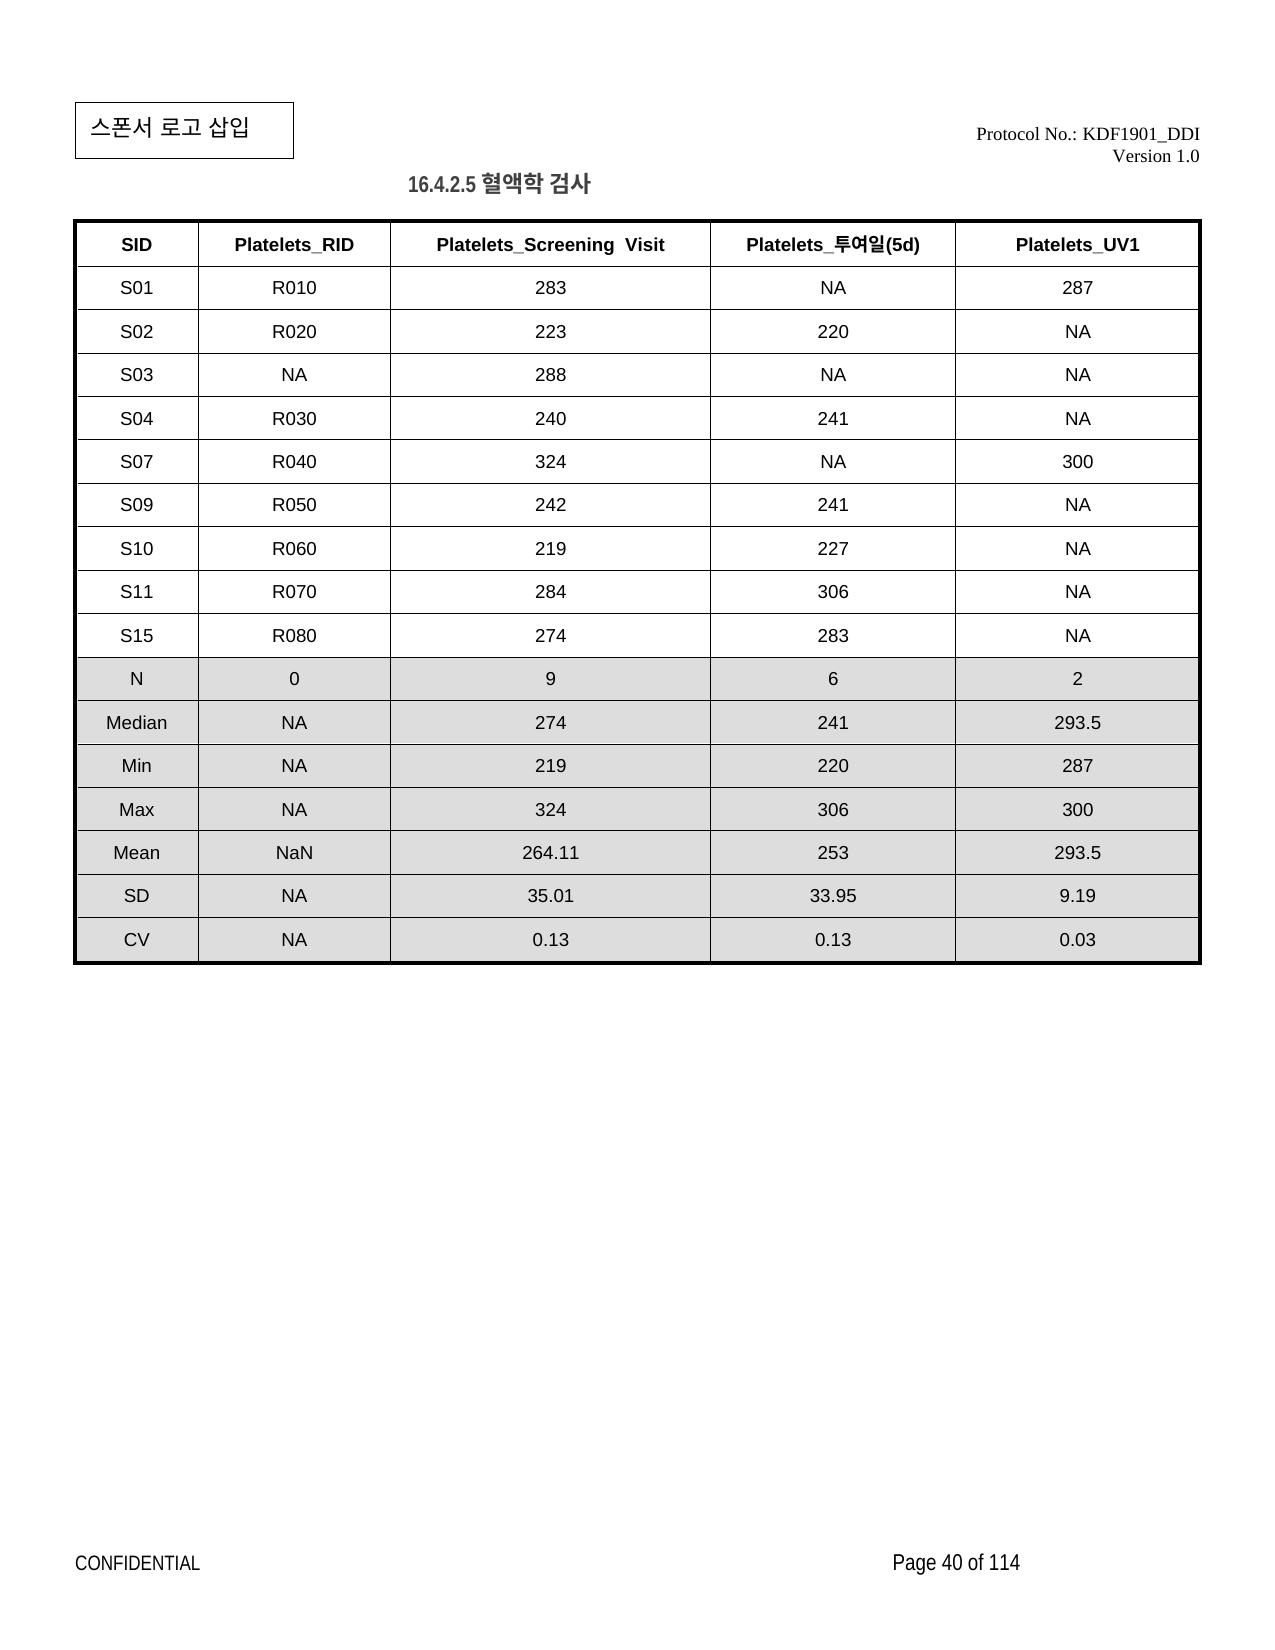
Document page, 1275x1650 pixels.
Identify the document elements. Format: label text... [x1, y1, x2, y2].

table_cell 241 [711, 484, 955, 526]
table_cell 253 [711, 831, 955, 874]
table_cell 0.13 [391, 918, 710, 961]
table_cell 9.19 [956, 875, 1198, 917]
table_cell NA [956, 614, 1198, 657]
table_cell 0 [199, 658, 390, 700]
table_cell S09 [77, 484, 198, 526]
table_cell NA [199, 745, 390, 787]
table_header Platelets_RID [199, 223, 390, 266]
table_cell R030 [199, 397, 390, 439]
table_cell NA [711, 354, 955, 396]
table_cell 324 [391, 788, 710, 830]
table_cell NA [956, 310, 1198, 352]
table_cell SD [77, 875, 198, 917]
table_cell 288 [391, 354, 710, 396]
table_cell 241 [711, 701, 955, 743]
table_cell 9 [391, 658, 710, 700]
table_cell R010 [199, 267, 390, 309]
table_cell S04 [77, 397, 198, 439]
table_cell 287 [956, 745, 1198, 787]
table_cell NaN [199, 831, 390, 874]
table_cell R060 [199, 527, 390, 570]
table_cell 264.11 [391, 831, 710, 874]
table_cell 6 [711, 658, 955, 700]
table_cell 220 [711, 745, 955, 787]
table_cell 219 [391, 745, 710, 787]
table_cell Max [77, 788, 198, 830]
table_cell NA [956, 397, 1198, 439]
table_cell 306 [711, 571, 955, 613]
table_cell 300 [956, 440, 1198, 483]
table_cell 287 [956, 267, 1198, 309]
table_cell S11 [77, 571, 198, 613]
table_cell NA [711, 440, 955, 483]
table_cell 242 [391, 484, 710, 526]
table_cell 324 [391, 440, 710, 483]
table_cell CV [77, 918, 198, 961]
table_cell R080 [199, 614, 390, 657]
table_cell 284 [391, 571, 710, 613]
table_cell 223 [391, 310, 710, 352]
table_header Platelets_Screening Visit [391, 223, 710, 266]
table_cell 0.03 [956, 918, 1198, 961]
table_cell S10 [77, 527, 198, 570]
table_cell R070 [199, 571, 390, 613]
table_header SID [77, 223, 198, 266]
table_cell NA [199, 788, 390, 830]
table_cell 274 [391, 614, 710, 657]
table_cell S07 [77, 440, 198, 483]
table_cell 220 [711, 310, 955, 352]
table_cell R020 [199, 310, 390, 352]
table_cell S03 [77, 354, 198, 396]
table_cell NA [199, 354, 390, 396]
table_cell 300 [956, 788, 1198, 830]
table_cell NA [956, 484, 1198, 526]
table_cell 240 [391, 397, 710, 439]
table_cell 293.5 [956, 831, 1198, 874]
table_cell S15 [77, 614, 198, 657]
table_cell NA [711, 267, 955, 309]
text 16.4.2.5 혈액학 검사 [167, 166, 1200, 199]
table_cell 274 [391, 701, 710, 743]
table_cell 0.13 [711, 918, 955, 961]
table_cell NA [199, 875, 390, 917]
table_cell NA [199, 701, 390, 743]
table_cell Mean [77, 831, 198, 874]
table_cell S01 [77, 267, 198, 309]
table_cell 33.95 [711, 875, 955, 917]
table_cell 283 [391, 267, 710, 309]
table_cell NA [199, 918, 390, 961]
table_cell R040 [199, 440, 390, 483]
table_header Platelets_UV1 [956, 223, 1198, 266]
table_cell 2 [956, 658, 1198, 700]
table_cell N [77, 658, 198, 700]
table_cell 306 [711, 788, 955, 830]
table_cell Median [77, 701, 198, 743]
table_header Platelets_투여일(5d) [711, 223, 955, 266]
table_cell NA [956, 354, 1198, 396]
table_cell R050 [199, 484, 390, 526]
table_cell NA [956, 527, 1198, 570]
table_cell 219 [391, 527, 710, 570]
table_cell 293.5 [956, 701, 1198, 743]
table_cell 283 [711, 614, 955, 657]
table_cell S02 [77, 310, 198, 352]
table_cell 241 [711, 397, 955, 439]
table_cell 227 [711, 527, 955, 570]
table_cell 35.01 [391, 875, 710, 917]
table_cell Min [77, 745, 198, 787]
table_cell NA [956, 571, 1198, 613]
